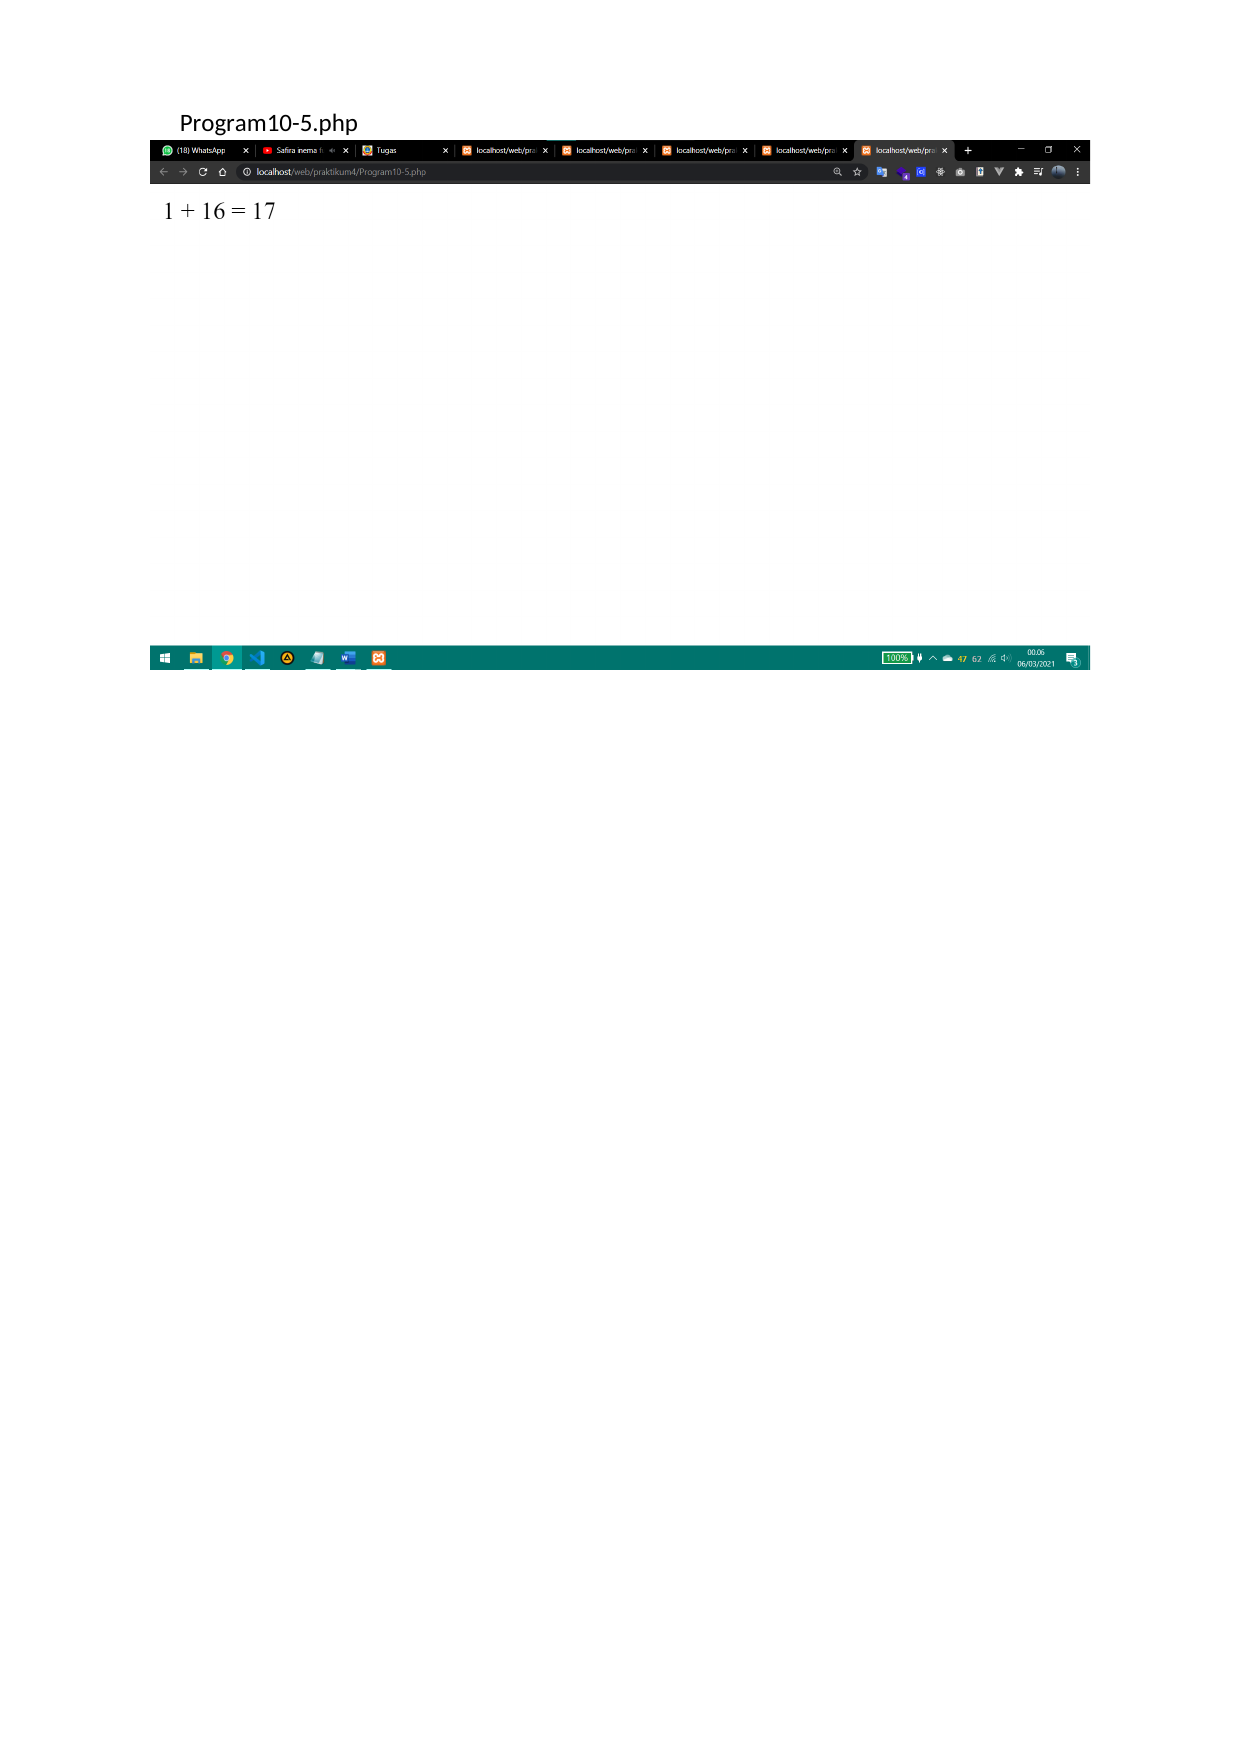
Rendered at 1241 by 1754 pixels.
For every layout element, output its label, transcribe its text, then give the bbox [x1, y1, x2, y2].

subtitle Program10-5.php [179, 108, 1090, 138]
picture [150, 140, 1091, 670]
